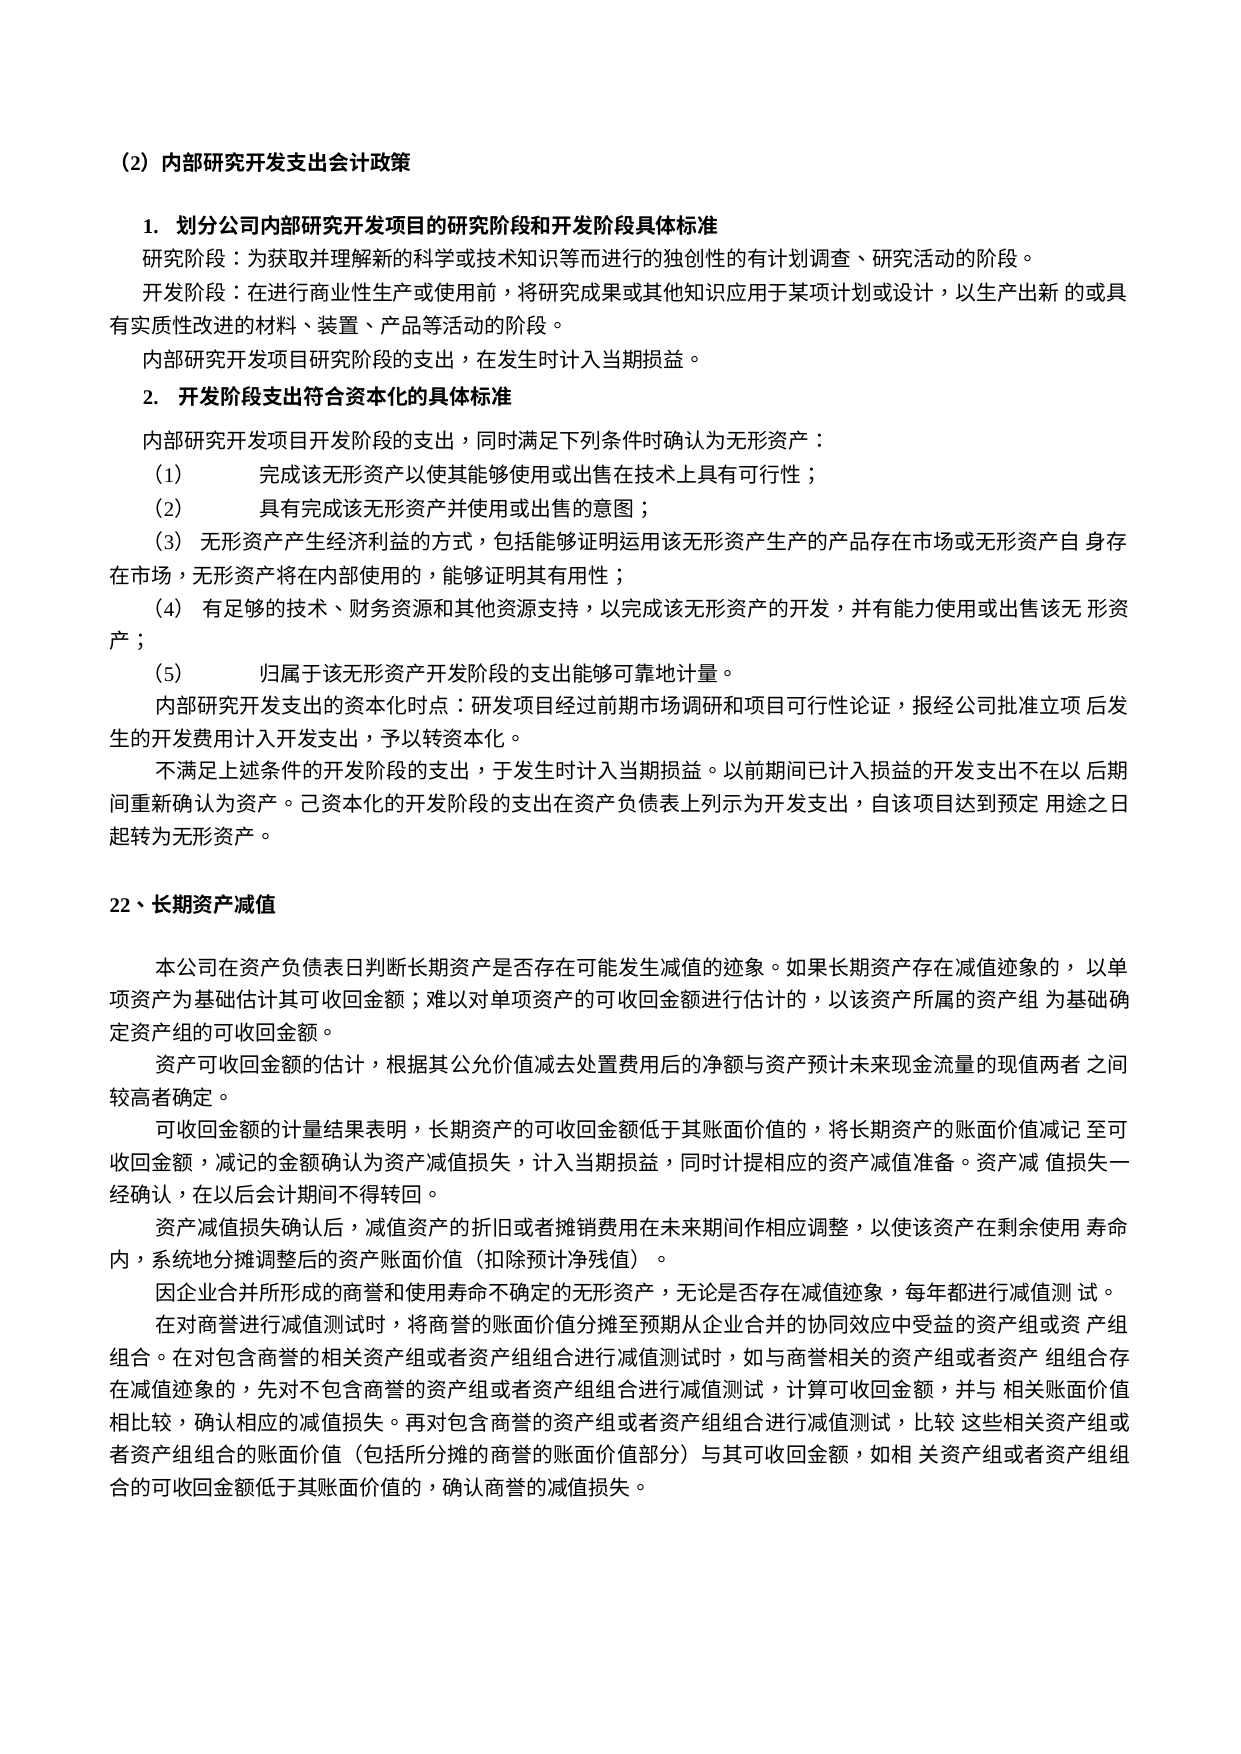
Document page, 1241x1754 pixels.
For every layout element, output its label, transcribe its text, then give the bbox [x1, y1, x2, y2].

text 开发阶段：在进行商业性生产或使用前，将研究成果或其他知识应用于某项计划或设计，以生产出新 的或具有实质性改进的材料、装置、产品等活动的阶段。 [109, 273, 1131, 341]
text 内部研究开发项目研究阶段的支出，在发生时计入当期损益。 [109, 341, 1131, 374]
text 内部研究开发项目开发阶段的支出，同时满足下列条件时确认为无形资产： [109, 422, 1131, 456]
text 资产可收回金额的估计，根据其公允价值减去处置费用后的净额与资产预计未来现金流量的现值两者 之间较高者确定。 [109, 1047, 1131, 1112]
text 因企业合并所形成的商誉和使用寿命不确定的无形资产，无论是否存在减值迹象，每年都进行减值测 试。 [109, 1274, 1131, 1307]
text （5） 归属于该无形资产开发阶段的支出能够可靠地计量。 [109, 655, 1131, 688]
text 本公司在资产负债表日判断长期资产是否存在可能发生减值的迹象。如果长期资产存在减值迹象的， 以单项资产为基础估计其可收回金额；难以对单项资产的可收回金额进行估计的，以该资产所属的资产组 为基础确定资产组的可收回金额。 [109, 949, 1131, 1047]
text 资产减值损失确认后，减值资产的折旧或者摊销费用在未来期间作相应调整，以使该资产在剩余使用 寿命内，系统地分摊调整后的资产账面价值（扣除预计净残值）。 [109, 1209, 1131, 1274]
text （4） 有足够的技术、财务资源和其他资源支持，以完成该无形资产的开发，并有能力使用或出售该无 形资产； [109, 590, 1131, 655]
text 可收回金额的计量结果表明，长期资产的可收回金额低于其账面价值的，将长期资产的账面价值减记 至可收回金额，减记的金额确认为资产减值损失，计入当期损益，同时计提相应的资产减值准备。资产减 值损失一经确认，在以后会计期间不得转回。 [109, 1112, 1131, 1209]
subtitle （2）内部研究开发支出会计政策 [109, 144, 1131, 177]
subtitle 22、长期资产减值 [109, 890, 1131, 919]
text 在对商誉进行减值测试时，将商誉的账面价值分摊至预期从企业合并的协同效应中受益的资产组或资 产组组合。在对包含商誉的相关资产组或者资产组组合进行减值测试时，如与商誉相关的资产组或者资产 组组合存在减值迹象的，先对不包含商誉的资产组或者资产组组合进行减值测试，计算可收回金额，并与 相关账面价值相比较，确认相应的减值损失。再对包含商誉的资产组或者资产组组合进行减值测试，比较 这些相关资产组或者资产组组合的账面价值（包括所分摊的商誉的账面价值部分）与其可收回金额，如相 关资产组或者资产组组合的可收回金额低于其账面价值的，确认商誉的减值损失。 [109, 1307, 1131, 1502]
text 不满足上述条件的开发阶段的支出，于发生时计入当期损益。以前期间已计入损益的开发支出不在以 后期间重新确认为资产。己资本化的开发阶段的支出在资产负债表上列示为开发支出，自该项目达到预定 用途之日起转为无形资产。 [109, 753, 1131, 851]
subtitle 划分公司内部研究开发项目的研究阶段和开发阶段具体标准 [109, 206, 1131, 240]
list 开发阶段支出符合资本化的具体标准 [109, 382, 1131, 411]
text 研究阶段：为获取并理解新的科学或技术知识等而进行的独创性的有计划调查、研究活动的阶段。 [109, 240, 1131, 273]
text 内部研究开发支出的资本化时点：研发项目经过前期市场调研和项目可行性论证，报经公司批准立项 后发生的开发费用计入开发支出，予以转资本化。 [109, 688, 1131, 753]
text （2） 具有完成该无形资产并使用或出售的意图； [109, 489, 1131, 523]
text （3） 无形资产产生经济利益的方式，包括能够证明运用该无形资产生产的产品存在市场或无形资产自 身存在市场，无形资产将在内部使用的，能够证明其有用性； [109, 523, 1131, 590]
text （1） 完成该无形资产以使其能够使用或出售在技术上具有可行性； [109, 456, 1131, 489]
